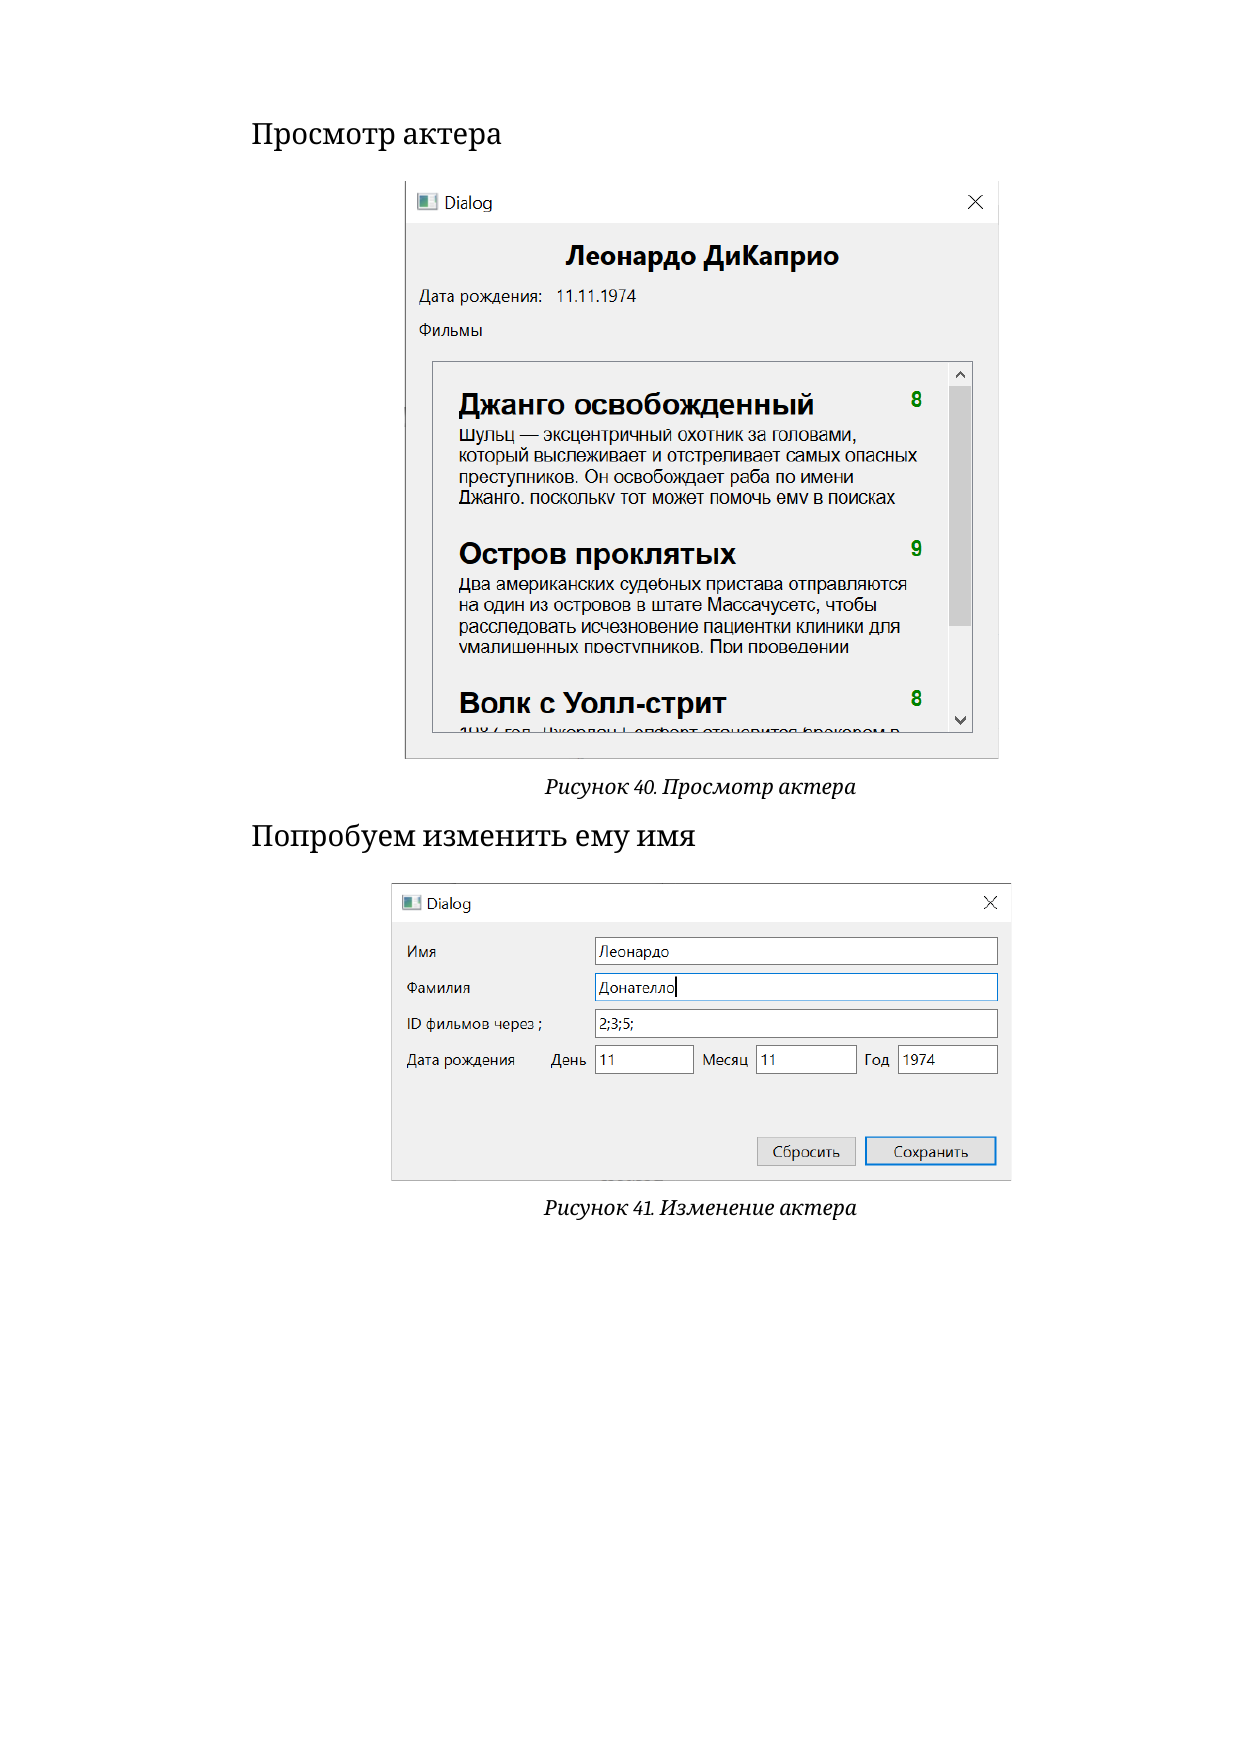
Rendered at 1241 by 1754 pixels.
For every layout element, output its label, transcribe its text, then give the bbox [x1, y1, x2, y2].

text Рисунок 41. Изменение актера [251, 1197, 1152, 1221]
text Рисунок 40. Просмотр актера [251, 776, 1152, 800]
text Просмотр актера [251, 118, 1152, 152]
text Попробуем изменить ему имя [251, 821, 1152, 854]
picture [404, 181, 999, 759]
picture [391, 883, 1012, 1181]
